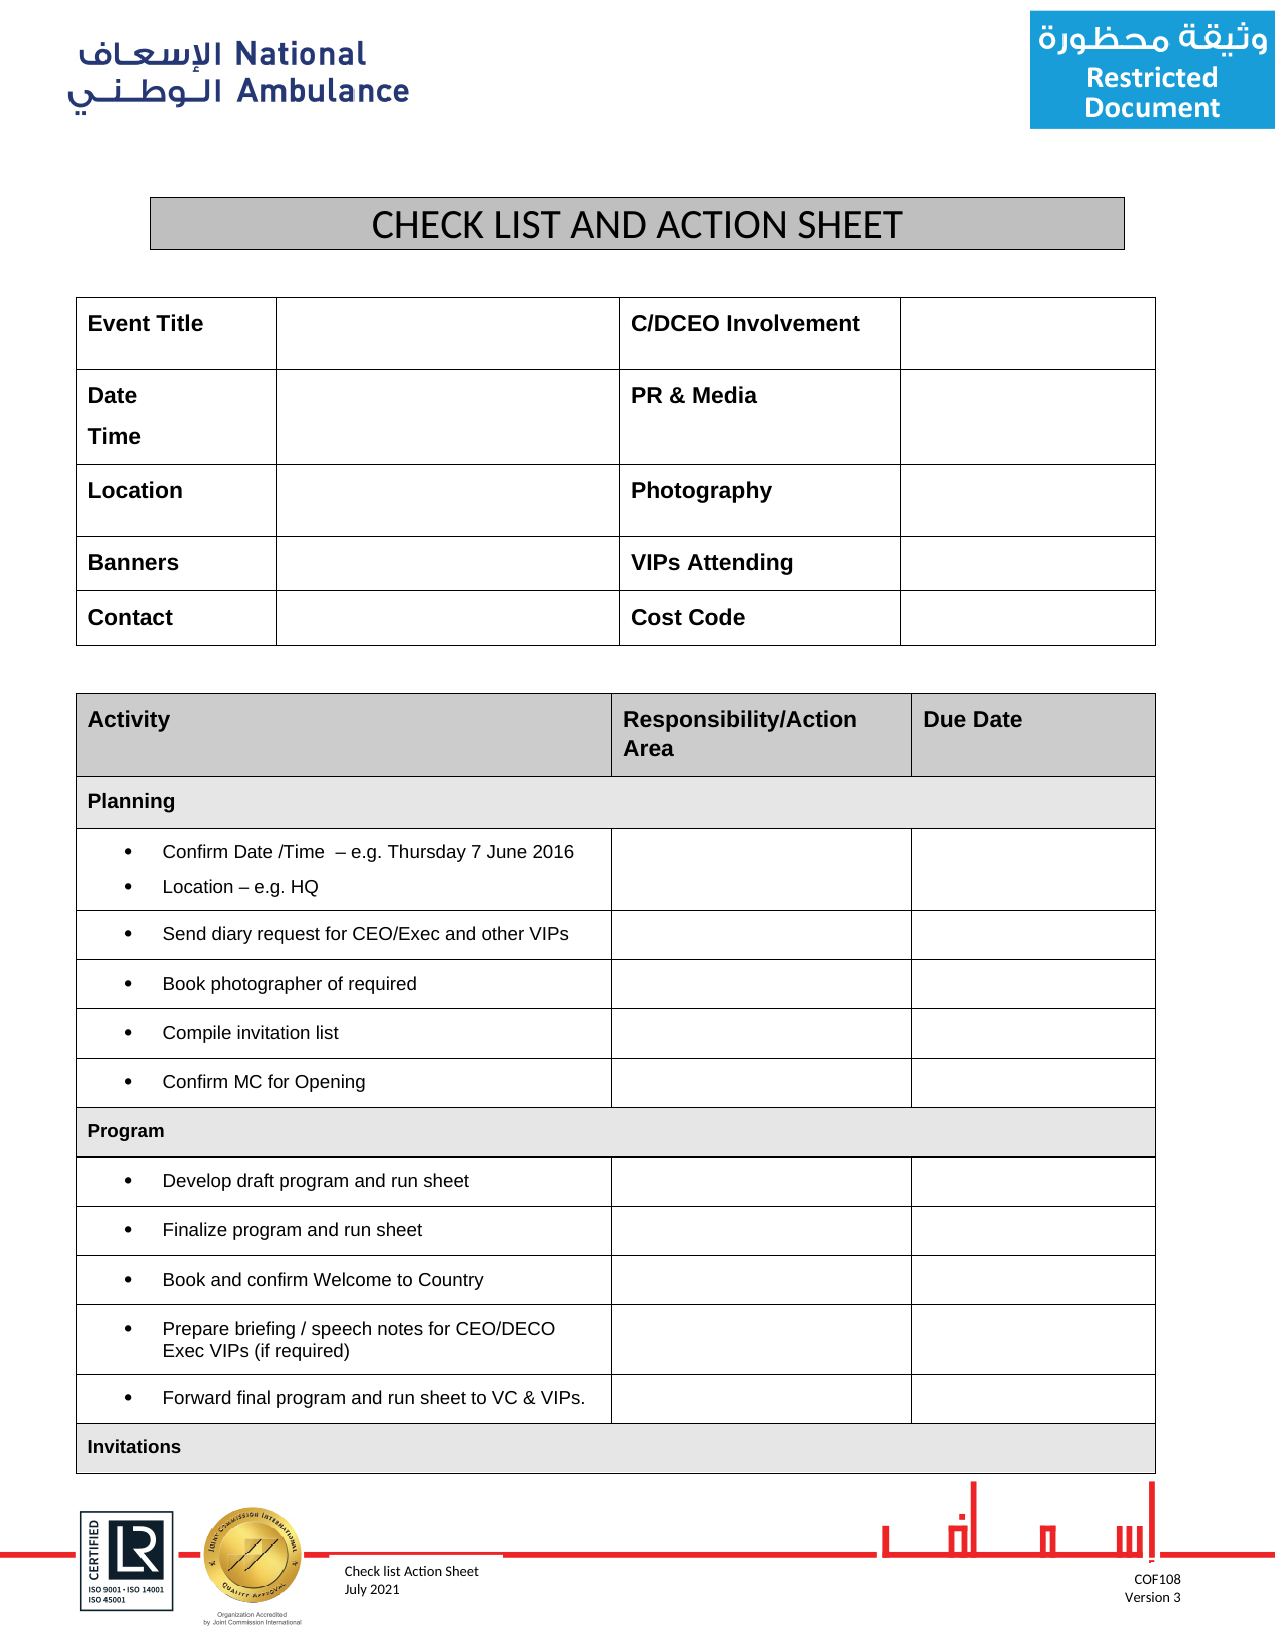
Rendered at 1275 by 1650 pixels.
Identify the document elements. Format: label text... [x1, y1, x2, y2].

table_cell Send diary request for CEO/Exec and other VIPs [77, 911, 611, 959]
table_cell [912, 960, 1155, 1008]
table_cell Confirm MC for Opening [77, 1059, 611, 1107]
table_cell Cost Code [620, 591, 900, 645]
table_header Responsibility/Action Area [612, 694, 911, 776]
table_cell [901, 591, 1155, 645]
table_cell [612, 829, 911, 909]
table_cell [277, 537, 619, 590]
table_cell Location [77, 465, 276, 536]
table_cell Banners [77, 537, 276, 590]
table_cell [612, 1009, 911, 1057]
table_cell [912, 1256, 1155, 1304]
table_header Event Title [77, 298, 276, 368]
table_cell [901, 370, 1155, 464]
table_cell Invitations [77, 1424, 1155, 1472]
table_cell Date Time [77, 370, 276, 464]
table_header C/DCEO Involvement [620, 298, 900, 368]
table_header [901, 298, 1155, 368]
table_cell [612, 960, 911, 1008]
table_cell Program [77, 1108, 1155, 1156]
table_cell Book and confirm Welcome to Country [77, 1256, 611, 1304]
table_header CHECK LIST AND ACTION SHEET [151, 198, 1124, 249]
table_cell [277, 591, 619, 645]
table_cell Planning [77, 777, 1155, 828]
table_cell Finalize program and run sheet [77, 1207, 611, 1255]
table_cell [912, 1305, 1155, 1373]
table_cell [612, 1375, 911, 1423]
table_cell [912, 911, 1155, 959]
table_cell [912, 829, 1155, 909]
table_cell [912, 1158, 1155, 1206]
table_cell [277, 370, 619, 464]
table_cell [912, 1375, 1155, 1423]
table_cell [612, 1207, 911, 1255]
table_cell Compile invitation list [77, 1009, 611, 1057]
table_cell Confirm Date /Time – e.g. Thursday 7 June 2016 Location – e.g. HQ [77, 829, 611, 909]
table_cell VIPs Attending [620, 537, 900, 590]
table_cell Prepare briefing / speech notes for CEO/DECO Exec VIPs (if required) [77, 1305, 611, 1373]
table_cell [612, 1059, 911, 1107]
table_header Due Date [912, 694, 1155, 776]
table_cell [612, 911, 911, 959]
table_cell [277, 465, 619, 536]
table_cell Photography [620, 465, 900, 536]
table_cell [901, 537, 1155, 590]
table_cell Forward final program and run sheet to VC & VIPs. [77, 1375, 611, 1423]
table_cell [612, 1256, 911, 1304]
table_cell [912, 1207, 1155, 1255]
table_cell [901, 465, 1155, 536]
table_cell PR & Media [620, 370, 900, 464]
picture [0, 0, 1275, 1650]
table_cell Book photographer of required [77, 960, 611, 1008]
table_cell [612, 1158, 911, 1206]
table_cell [912, 1009, 1155, 1057]
table_cell Contact [77, 591, 276, 645]
table_header [277, 298, 619, 368]
table_cell [912, 1059, 1155, 1107]
table_cell [612, 1305, 911, 1373]
table_cell Develop draft program and run sheet [77, 1158, 611, 1206]
table_header Activity [77, 694, 611, 776]
